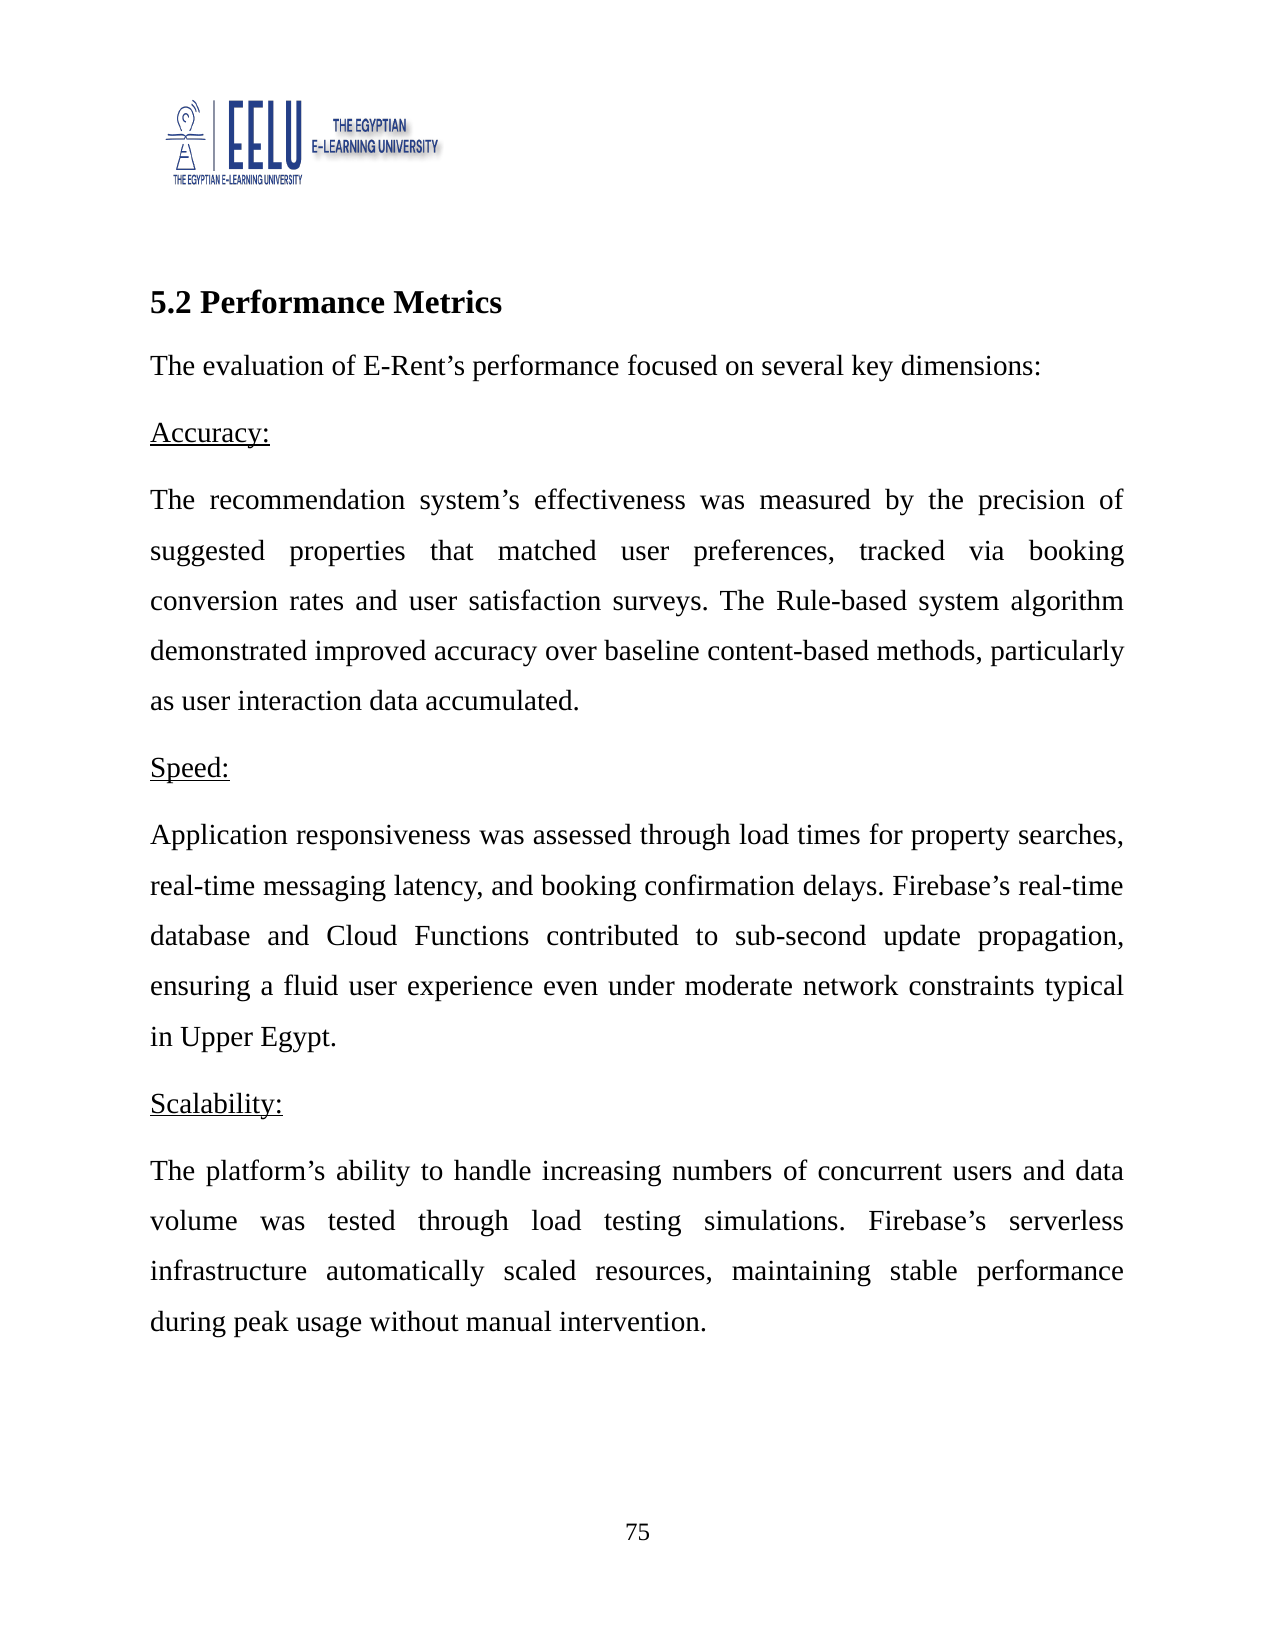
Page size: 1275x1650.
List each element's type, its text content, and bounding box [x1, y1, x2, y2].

text The recommendation system’s effectiveness was measured by the precision of suggested properties that matched user preferences, tracked via booking conversion rates and user satisfaction surveys. The Rule-based system algorithm demonstrated improved accuracy over baseline content-based methods, particularly as user interaction data accumulated. [150, 482, 1125, 717]
picture [150, 75, 444, 188]
text Speed: [150, 751, 1125, 784]
text Scalability: [150, 1086, 1125, 1119]
text Accuracy: [150, 415, 1125, 449]
subtitle 5.2 Performance Metrics [150, 282, 1125, 321]
text The evaluation of E-Rent’s performance focused on several key dimensions: [150, 348, 1125, 382]
text The platform’s ability to handle increasing numbers of concurrent users and data volume was tested through load testing simulations. Firebase’s serverless infrastructure automatically scaled resources, maintaining stable performance during peak usage without manual intervention. [150, 1153, 1125, 1337]
text Application responsiveness was assessed through load times for property searches, real-time messaging latency, and booking confirmation delays. Firebase’s real-time database and Cloud Functions contributed to sub-second update propagation, ensuring a fluid user experience even under moderate network constraints typical in Upper Egypt. [150, 817, 1125, 1052]
